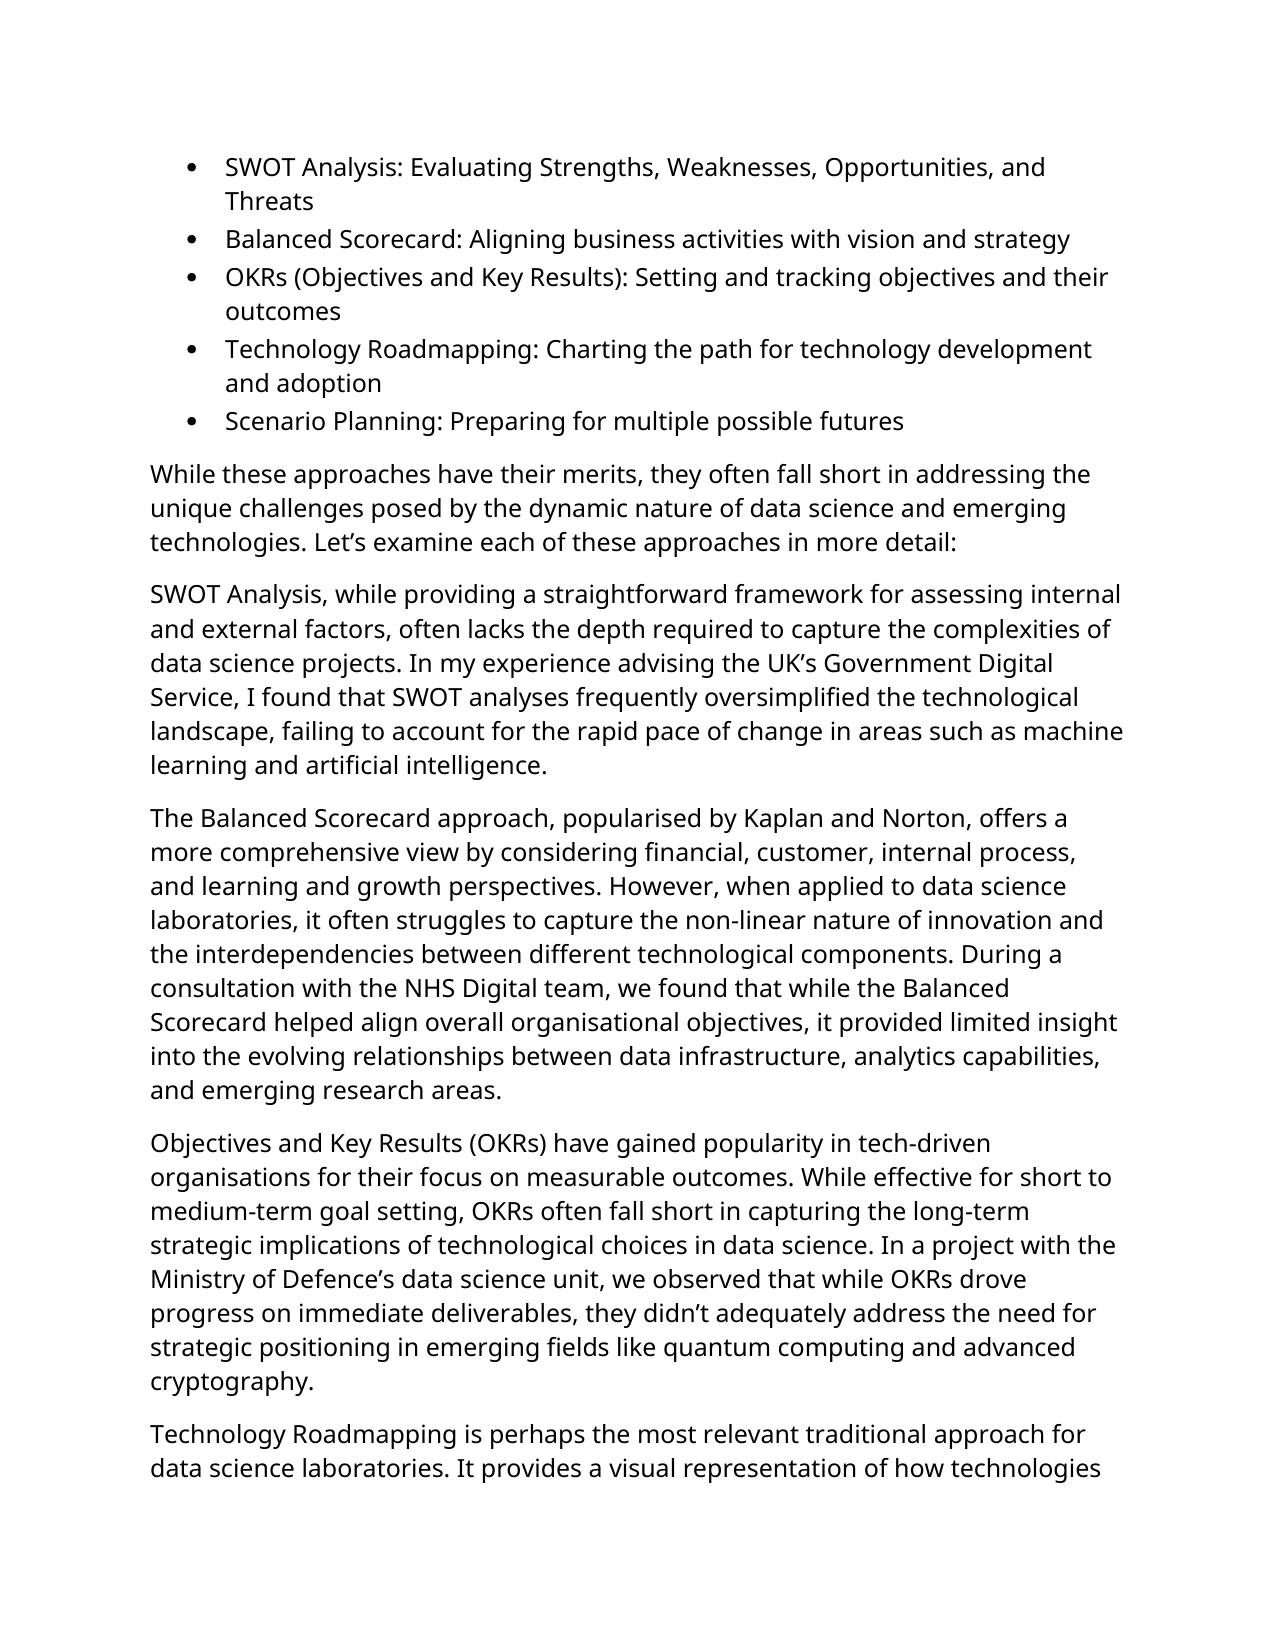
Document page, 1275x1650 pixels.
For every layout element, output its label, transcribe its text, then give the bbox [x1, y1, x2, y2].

list Technology Roadmapping: Charting the path for technology development and adoption [187, 332, 1125, 400]
list SWOT Analysis: Evaluating Strengths, Weaknesses, Opportunities, and Threats [187, 150, 1125, 218]
list Balanced Scorecard: Aligning business activities with vision and strategy [187, 222, 1125, 256]
text SWOT Analysis, while providing a straightforward framework for assessing internal and external factors, often lacks the depth required to capture the complexities of data science projects. In my experience advising the UK’s Government Digital Service, I found that SWOT analyses frequently oversimplified the technological landscape, failing to account for the rapid pace of change in areas such as machine learning and artificial intelligence. [150, 577, 1125, 782]
text Objectives and Key Results (OKRs) have gained popularity in tech-driven organisations for their focus on measurable outcomes. While effective for short to medium-term goal setting, OKRs often fall short in capturing the long-term strategic implications of technological choices in data science. In a project with the Ministry of Defence’s data science unit, we observed that while OKRs drove progress on immediate deliverables, they didn’t adequately address the need for strategic positioning in emerging fields like quantum computing and advanced cryptography. [150, 1126, 1125, 1398]
list OKRs (Objectives and Key Results): Setting and tracking objectives and their outcomes [187, 260, 1125, 328]
text The Balanced Scorecard approach, popularised by Kaplan and Norton, offers a more comprehensive view by considering financial, customer, internal process, and learning and growth perspectives. However, when applied to data science laboratories, it often struggles to capture the non-linear nature of innovation and the interdependencies between different technological components. During a consultation with the NHS Digital team, we found that while the Balanced Scorecard helped align overall organisational objectives, it provided limited insight into the evolving relationships between data infrastructure, analytics capabilities, and emerging research areas. [150, 800, 1125, 1107]
list Scenario Planning: Preparing for multiple possible futures [187, 403, 1125, 437]
text While these approaches have their merits, they often fall short in addressing the unique challenges posed by the dynamic nature of data science and emerging technologies. Let’s examine each of these approaches in more detail: [150, 456, 1125, 558]
